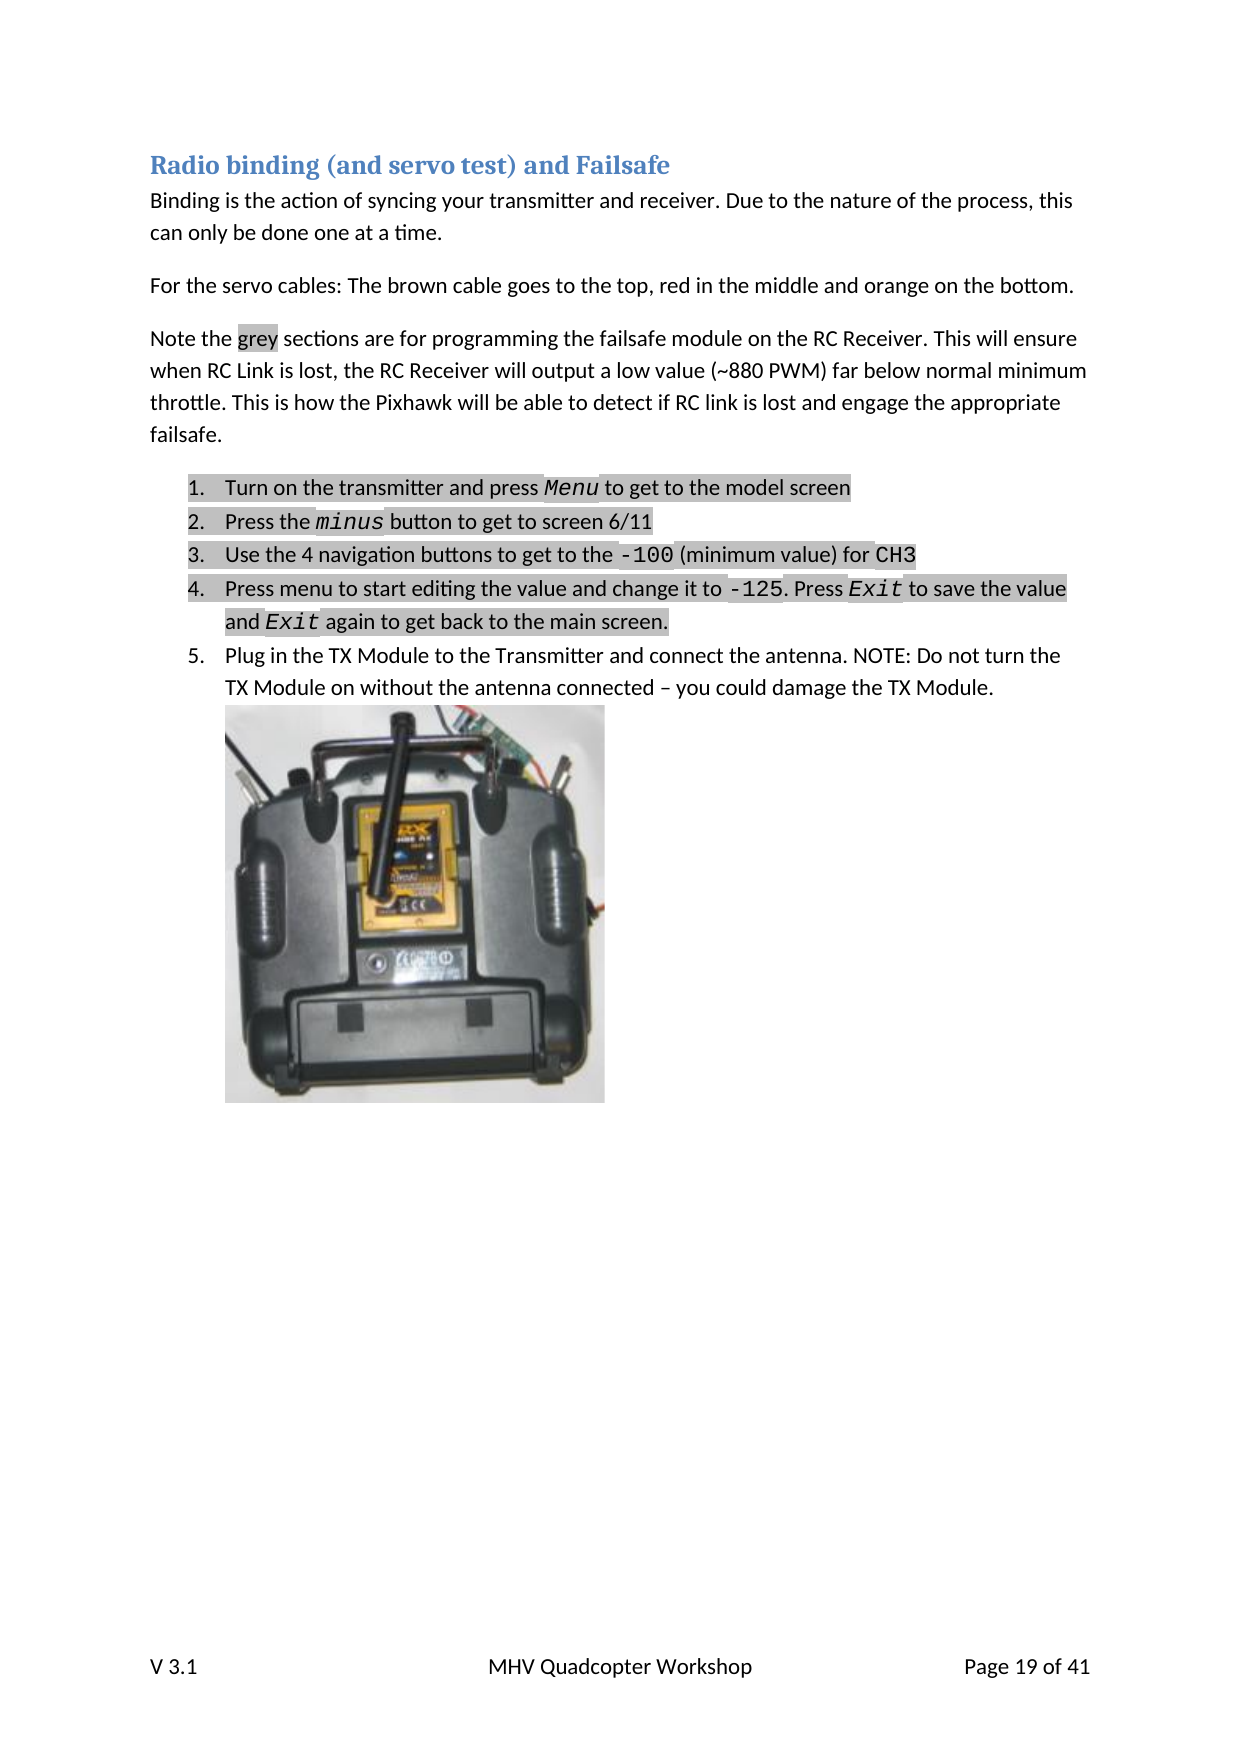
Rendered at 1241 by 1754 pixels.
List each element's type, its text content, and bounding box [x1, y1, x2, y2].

text Note the grey sections are for programming the failsafe module on the RC Receiver. This will ensure when RC Link is lost, the RC Receiver will output a low value (~880 PWM) far below normal minimum throttle. This is how the Pixhawk will be able to detect if RC link is lost and engage the appropriate failsafe. [150, 324, 1090, 448]
picture [225, 705, 605, 1103]
subtitle Radio binding (and servo test) and Failsafe [150, 150, 1090, 181]
text For the servo cables: The brown cable goes to the top, red in the middle and orange on the bottom. [150, 271, 1090, 299]
list Turn on the transmitter and press Menu to get to the model screen [187, 473, 1090, 503]
list Press menu to start editing the value and change it to -125. Press Exit to save the value and Exit again to get back to the main screen. [187, 574, 1090, 637]
list Use the 4 navigation buttons to get to the -100 (minimum value) for CH3 [875, 541, 1090, 570]
text Binding is the action of syncing your transmitter and receiver. Due to the nature of the process, this can only be done one at a time. [150, 186, 1090, 246]
list Press the minus button to get to screen 6/11 [384, 507, 1090, 536]
